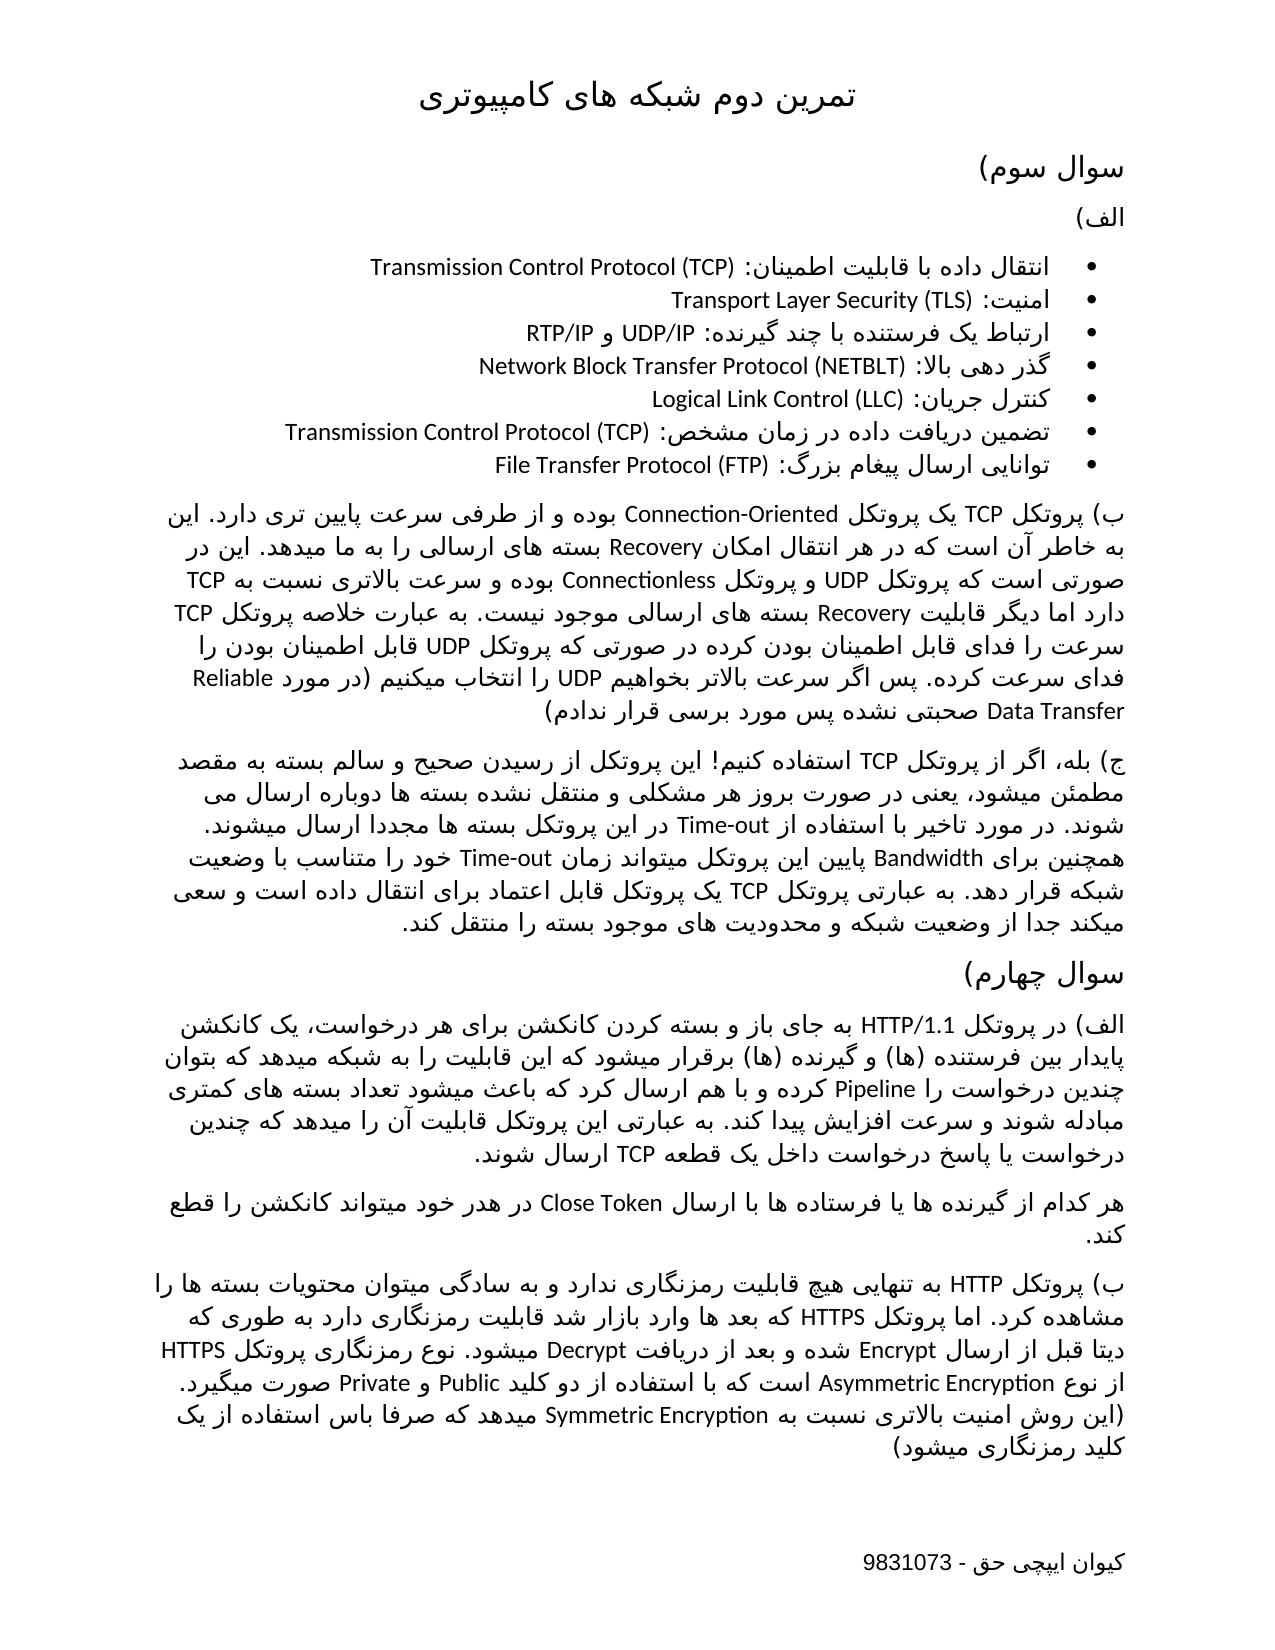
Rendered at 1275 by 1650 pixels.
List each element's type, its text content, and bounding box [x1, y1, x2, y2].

list کنترل جریان: Logical Link Control (LLC) [150, 383, 1087, 414]
text ب) پروتکل HTTP به تنهایی هیچ قابلیت رمزنگاری ندارد و به سادگی میتوان محتویات بسته ها را مشاهده کرد. اما پروتکل HTTPS که بعد ها وارد بازار شد قابلیت رمزنگاری دارد به طوری که دیتا قبل از ارسال Encrypt شده و بعد از دریافت Decrypt میشود. نوع رمزنگاری پروتکل HTTPS از نوع Asymmetric Encryption است که با استفاده از دو کلید Public و Private صورت میگیرد. (این روش امنیت بالاتری نسبت به Symmetric Encryption میدهد که صرفا باس استفاده از یک کلید رمزنگاری میشود) [150, 1268, 1125, 1462]
text هر کدام از گیرنده ها یا فرستاده ها با ارسال Close Token در هدر خود میتواند کانکشن را قطع کند. [150, 1187, 1125, 1249]
list گذر دهی بالا: Network Block Transfer Protocol (NETBLT) [150, 350, 1087, 381]
text الف) در پروتکل HTTP/1.1 به جای باز و بسته کردن کانکشن برای هر درخواست، یک کانکشن پایدار بین فرستنده (ها) و گیرنده (ها) برقرار میشود که این قابلیت را به شبکه میدهد که بتوان چندین درخواست را Pipeline کرده و با هم ارسال کرد که باعث میشود تعداد بسته های کمتری مبادله شوند و سرعت افزایش پیدا کند. به عبارتی این پروتکل قابلیت آن را میدهد که چندین درخواست یا پاسخ درخواست داخل یک قطعه TCP ارسال شوند. [150, 1009, 1125, 1168]
list امنیت: Transport Layer Security (TLS) [150, 284, 1087, 315]
list انتقال داده با قابلیت اطمینان: Transmission Control Protocol (TCP) [150, 251, 1087, 282]
text الف) [150, 203, 1125, 232]
list ارتباط یک فرستنده با چند گیرنده: UDP/IP و RTP/IP [150, 317, 1087, 348]
text ب) پروتکل TCP یک پروتکل Connection-Oriented بوده و از طرفی سرعت پایین تری دارد. این به خاطر آن است که در هر انتقال امکان Recovery بسته های ارسالی را به ما میدهد. این در صورتی است که پروتکل UDP و پروتکل Connectionless بوده و سرعت بالاتری نسبت به TCP دارد اما دیگر قابلیت Recovery بسته های ارسالی موجود نیست. به عبارت خلاصه پروتکل TCP سرعت را فدای قابل اطمینان بودن کرده در صورتی که پروتکل UDP قابل اطمینان بودن را فدای سرعت کرده. پس اگر سرعت بالاتر بخواهیم UDP را انتخاب میکنیم (در مورد Reliable Data Transfer صحبتی نشده پس مورد برسی قرار ندادم) [150, 498, 1125, 726]
text سوال سوم) [150, 150, 1125, 184]
text سوال چهارم) [150, 956, 1125, 990]
text ج) بله، اگر از پروتکل TCP استفاده کنیم! این پروتکل از رسیدن صحیح و سالم بسته به مقصد مطمئن میشود، یعنی در صورت بروز هر مشکلی و منتقل نشده بسته ها دوباره ارسال می شوند. در مورد تاخیر با استفاده از Time-out در این پروتکل بسته ها مجددا ارسال میشوند. همچنین برای Bandwidth پایین این پروتکل میتواند زمان Time-out خود را متناسب با وضعیت شبکه قرار دهد. به عبارتی پروتکل TCP یک پروتکل قابل اعتماد برای انتقال داده است و سعی میکند جدا از وضعیت شبکه و محدودیت های موجود بسته را منتقل کند. [150, 745, 1125, 937]
list تضمین دریافت داده در زمان مشخص: Transmission Control Protocol (TCP) [150, 416, 1087, 447]
list توانایی ارسال پیغام بزرگ: File Transfer Protocol (FTP) [150, 449, 1087, 479]
